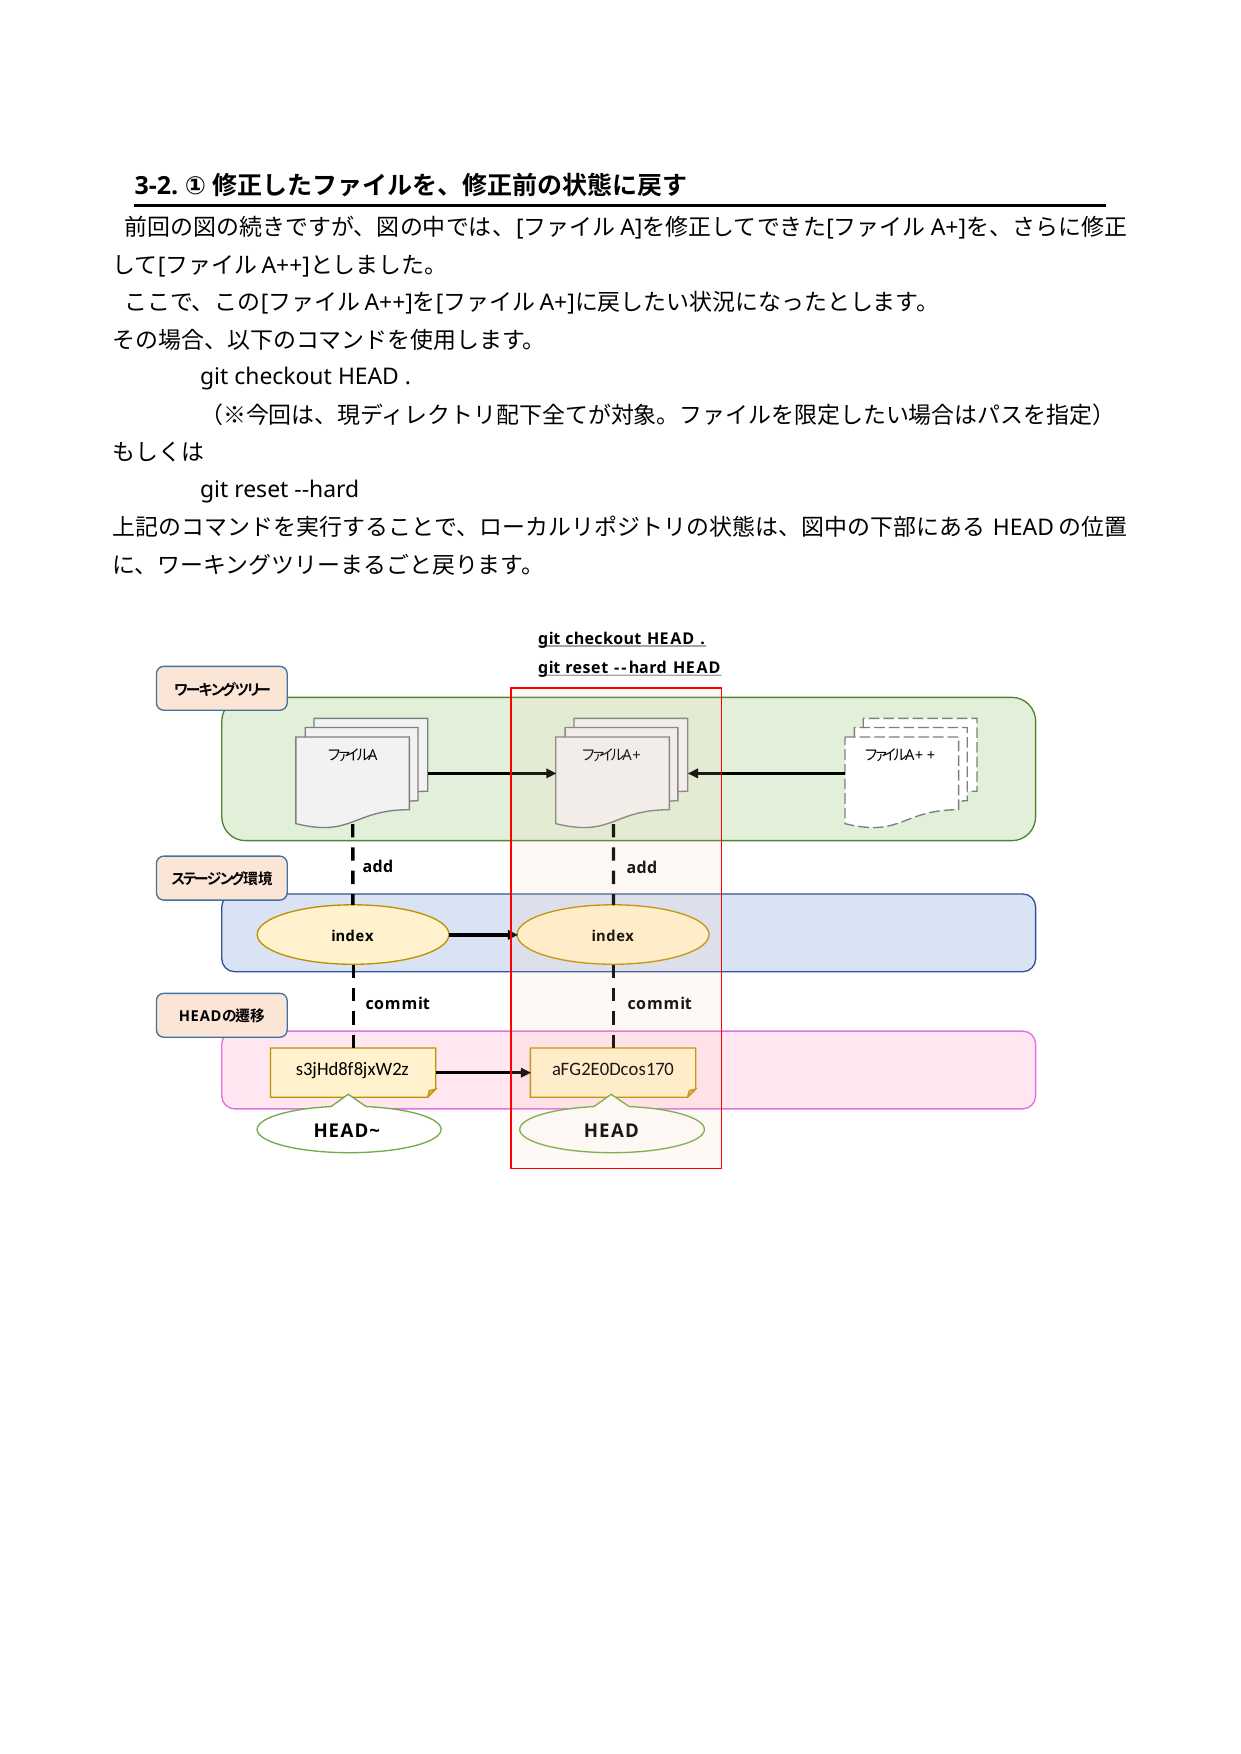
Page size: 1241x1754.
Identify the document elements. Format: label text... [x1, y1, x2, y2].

text 3-2. ① 修正したファイルを、修正前の状態に戻す [134, 164, 1106, 204]
text 上記のコマンドを実行することで、ローカルリポジトリの状態は、図中の下部にあるHEADの位置に、ワーキングツリーまるごと戻ります。 [112, 507, 1128, 582]
text git checkout HEAD . [112, 357, 1128, 395]
text ここで、この[ファイルA++]を[ファイルA+]に戻したい状況になったとします。 [112, 282, 1128, 320]
text （※今回は、現ディレクトリ配下全てが対象。ファイルを限定したい場合はパスを指定） [112, 395, 1128, 432]
text もしくは [112, 432, 1128, 470]
text その場合、以下のコマンドを使用します。 [112, 320, 1128, 357]
text git reset --hard [112, 470, 1128, 507]
text 前回の図の続きですが、図の中では、[ファイルA]を修正してできた[ファイルA+]を、さらに修正して[ファイルA++]としました。 [112, 207, 1128, 282]
